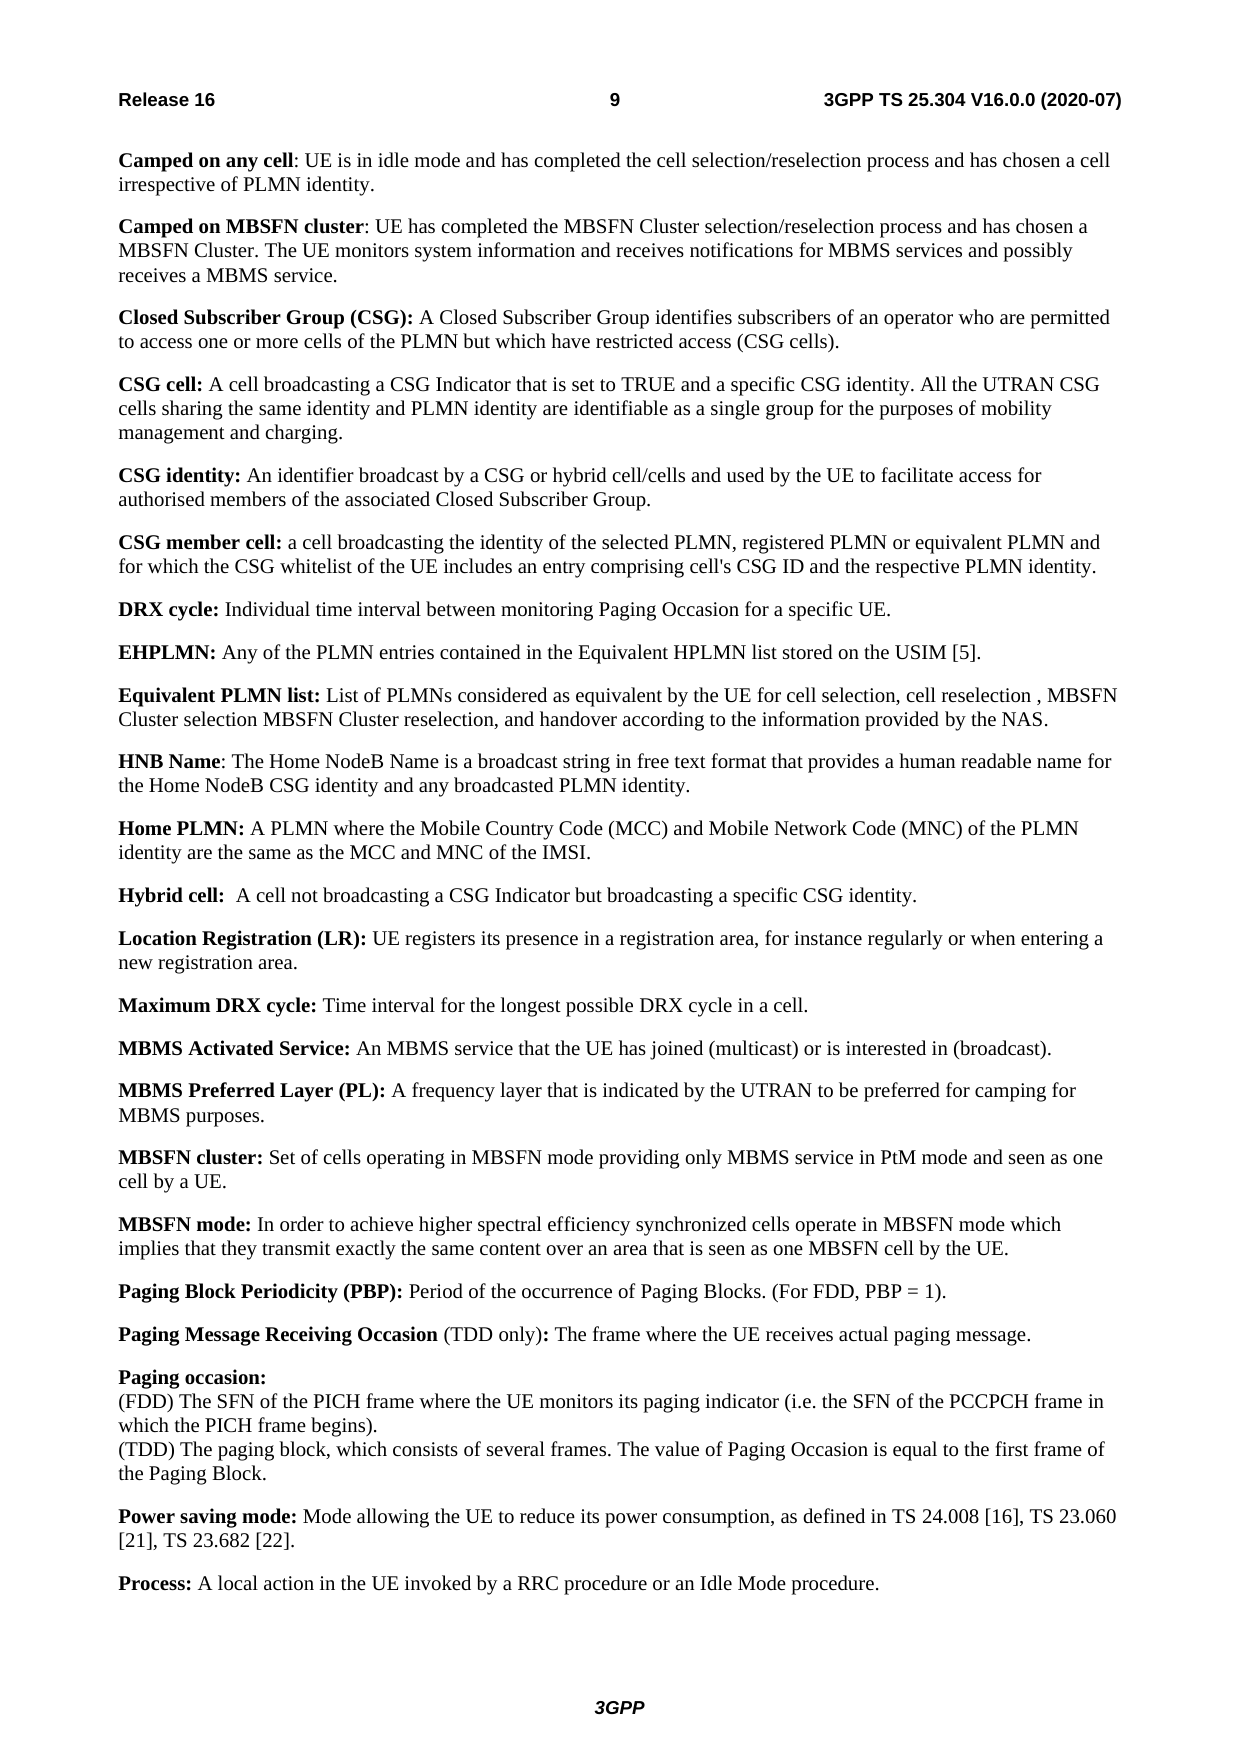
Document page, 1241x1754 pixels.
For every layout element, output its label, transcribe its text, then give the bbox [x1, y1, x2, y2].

text Hybrid cell: A cell not broadcasting a CSG Indicator but broadcasting a specific CSG identity. [118, 883, 1122, 907]
text Camped on any cell: UE is in idle mode and has completed the cell selection/reselection process and has chosen a cell irrespective of PLMN identity. [118, 147, 1122, 196]
text Paging Block Periodicity (PBP): Period of the occurrence of Paging Blocks. (For FDD, PBP = 1). [118, 1279, 1122, 1303]
text Paging occasion: (FDD) The SFN of the PICH frame where the UE monitors its paging indicator (i.e. the SFN of the PCCPCH frame in which the PICH frame begins). (TDD) The paging block, which consists of several frames. The value of Paging Occasion is equal to the first frame of the Paging Block. [118, 1365, 1122, 1485]
text MBMS Activated Service: An MBMS service that the UE has joined (multicast) or is interested in (broadcast). [118, 1036, 1122, 1060]
text MBMS Preferred Layer (PL): A frequency layer that is indicated by the UTRAN to be preferred for camping for MBMS purposes. [118, 1078, 1122, 1127]
text CSG member cell: a cell broadcasting the identity of the selected PLMN, registered PLMN or equivalent PLMN and for which the CSG whitelist of the UE includes an entry comprising cell's CSG ID and the respective PLMN identity. [118, 530, 1122, 578]
text Power saving mode: Mode allowing the UE to reduce its power consumption, as defined in TS 24.008 [16], TS 23.060 [21], TS 23.682 [22]. [118, 1504, 1122, 1552]
text CSG identity: An identifier broadcast by a CSG or hybrid cell/cells and used by the UE to facilitate access for authorised members of the associated Closed Subscriber Group. [118, 463, 1122, 511]
text Process: A local action in the UE invoked by a RRC procedure or an Idle Mode procedure. [118, 1571, 1122, 1595]
text Camped on MBSFN cluster: UE has completed the MBSFN Cluster selection/reselection process and has chosen a MBSFN Cluster. The UE monitors system information and receives notifications for MBMS services and possibly receives a MBMS service. [118, 214, 1122, 287]
text CSG cell: A cell broadcasting a CSG Indicator that is set to TRUE and a specific CSG identity. All the UTRAN CSG cells sharing the same identity and PLMN identity are identifiable as a single group for the purposes of mobility management and charging. [118, 372, 1122, 444]
text Location Registration (LR): UE registers its presence in a registration area, for instance regularly or when entering a new registration area. [118, 926, 1122, 974]
text MBSFN cluster: Set of cells operating in MBSFN mode providing only MBMS service in PtM mode and seen as one cell by a UE. [118, 1145, 1122, 1193]
text DRX cycle: Individual time interval between monitoring Paging Occasion for a specific UE. [118, 597, 1122, 621]
text EHPLMN: Any of the PLMN entries contained in the Equivalent HPLMN list stored on the USIM [5]. [118, 640, 1122, 664]
text Home PLMN: A PLMN where the Mobile Country Code (MCC) and Mobile Network Code (MNC) of the PLMN identity are the same as the MCC and MNC of the IMSI. [118, 816, 1122, 864]
text Equivalent PLMN list: List of PLMNs considered as equivalent by the UE for cell selection, cell reselection , MBSFN Cluster selection MBSFN Cluster reselection, and handover according to the information provided by the NAS. [118, 682, 1122, 731]
text Maximum DRX cycle: Time interval for the longest possible DRX cycle in a cell. [118, 993, 1122, 1017]
text Paging Message Receiving Occasion (TDD only): The frame where the UE receives actual paging message. [118, 1322, 1122, 1346]
text HNB Name: The Home NodeB Name is a broadcast string in free text format that provides a human readable name for the Home NodeB CSG identity and any broadcasted PLMN identity. [118, 749, 1122, 797]
text MBSFN mode: In order to achieve higher spectral efficiency synchronized cells operate in MBSFN mode which implies that they transmit exactly the same content over an area that is seen as one MBSFN cell by the UE. [118, 1212, 1122, 1260]
text Closed Subscriber Group (CSG): A Closed Subscriber Group identifies subscribers of an operator who are permitted to access one or more cells of the PLMN but which have restricted access (CSG cells). [118, 305, 1122, 353]
